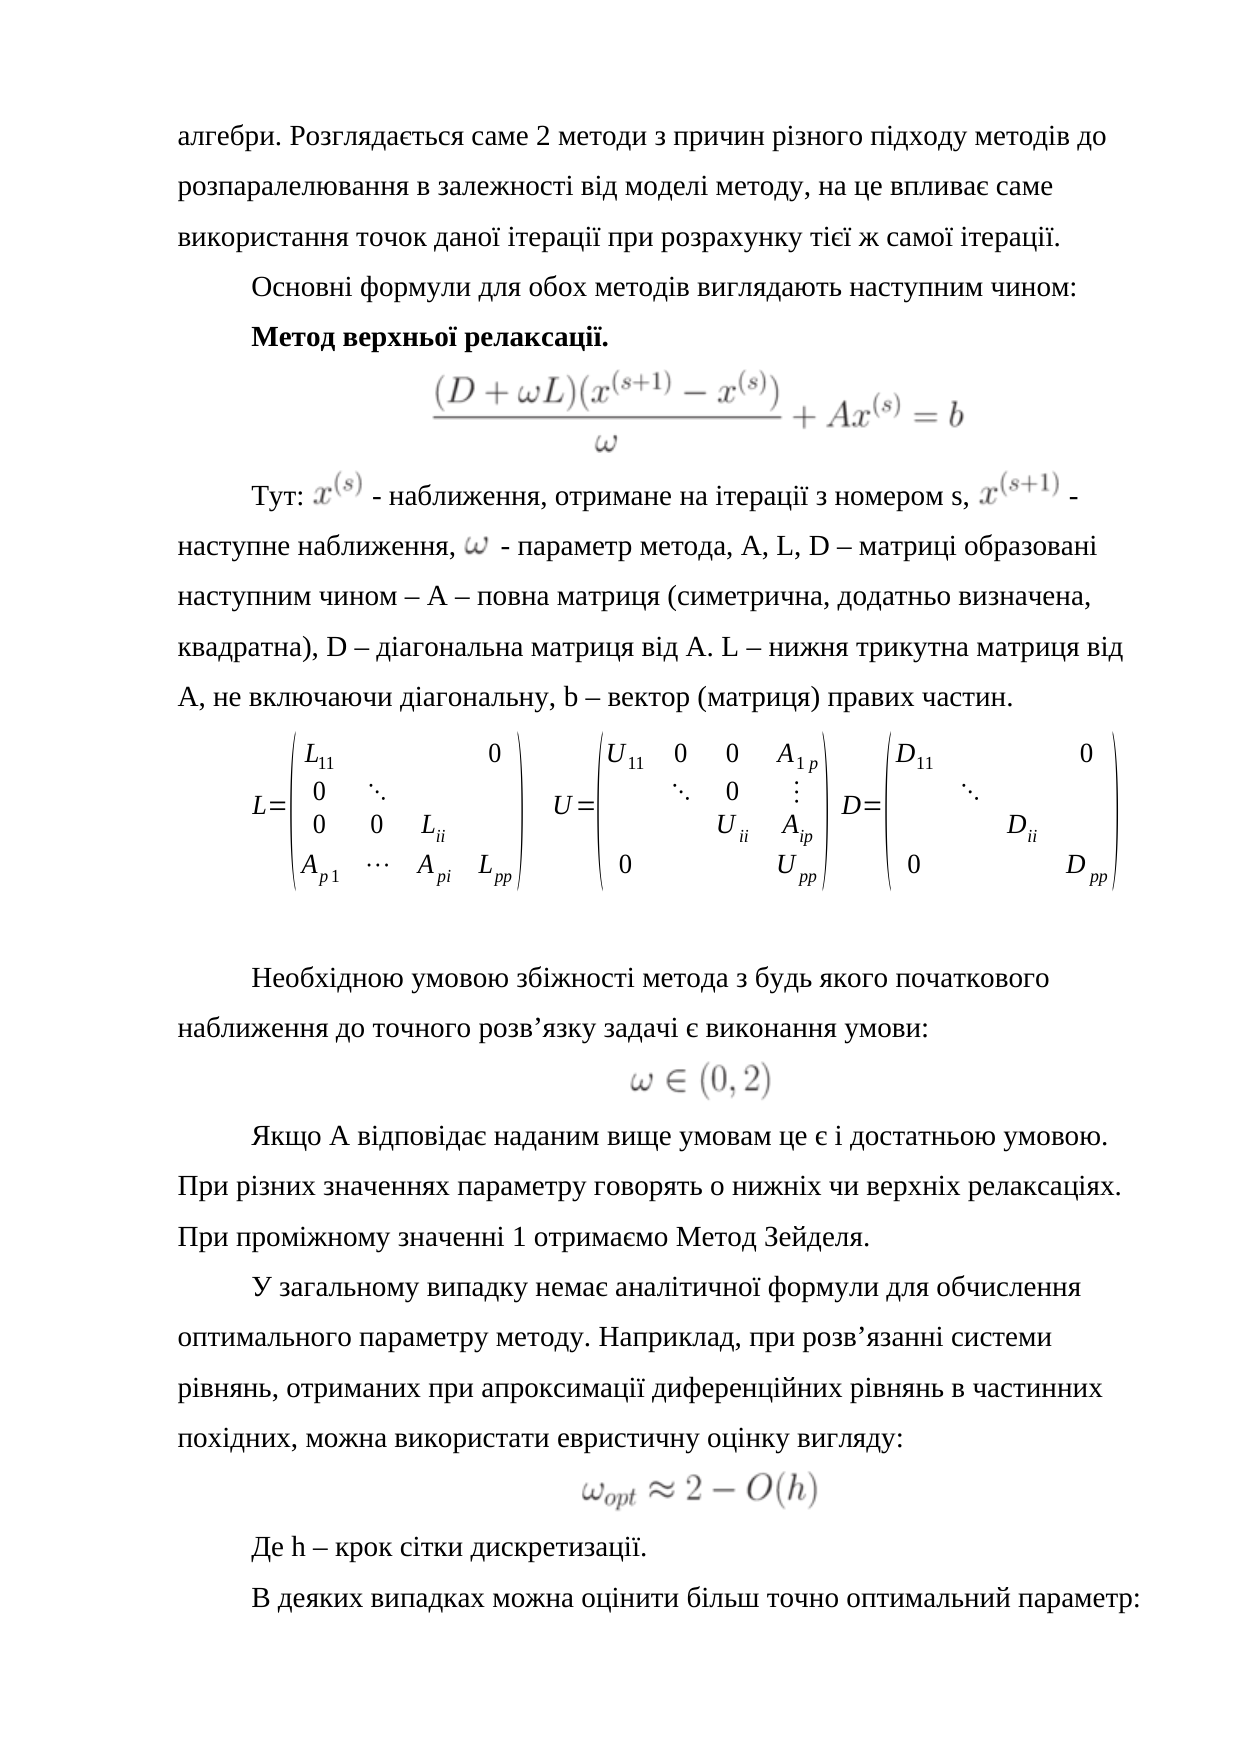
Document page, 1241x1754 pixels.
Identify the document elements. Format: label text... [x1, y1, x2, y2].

text Якщо А відповідає наданим вище умовам це є і достатньою умовою. При різних значеннях параметру говорять о нижніх чи верхніх релаксаціях. При проміжному значенні 1 отримаємо Метод Зейделя. [177, 1118, 1152, 1252]
text Тут: - наближення, отримане на ітерації з номером s, - наступне наближення, - параметр метода, A, L, D – матриці образовані наступним чином – A – повна матриця (симетрична, додатньо визначена, квадратна), D – діагональна матриця від А. L – нижня трикутна матриця від А, не включаючи діагональну, b – вектор (матриця) правих частин. [177, 469, 1152, 713]
picture [629, 1060, 774, 1102]
picture [463, 536, 493, 556]
picture [977, 469, 1062, 506]
text В деяких випадках можна оцінити більш точно оптимальний параметр: [177, 1580, 1152, 1613]
picture [311, 469, 365, 506]
picture [431, 369, 972, 453]
text Основні формули для обох методів виглядають наступним чином: [177, 269, 1152, 303]
text Де h – крок сітки дискретизації. [177, 1529, 1152, 1563]
text Метод верхньої релаксації. [177, 319, 1152, 353]
picture [581, 1470, 822, 1513]
text У загальному випадку немає аналітичної формули для обчислення оптимального параметру методу. Наприклад, при розв’язанні системи рівнянь, отриманих при апроксимації диференційних рівнянь в частинних похідних, можна використати евристичну оцінку вигляду: [177, 1269, 1152, 1454]
text Необхідною умовою збіжності метода з будь якого початкового наближення до точного розв’язку задачі є виконання умови: [177, 960, 1152, 1044]
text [177, 118, 1152, 252]
